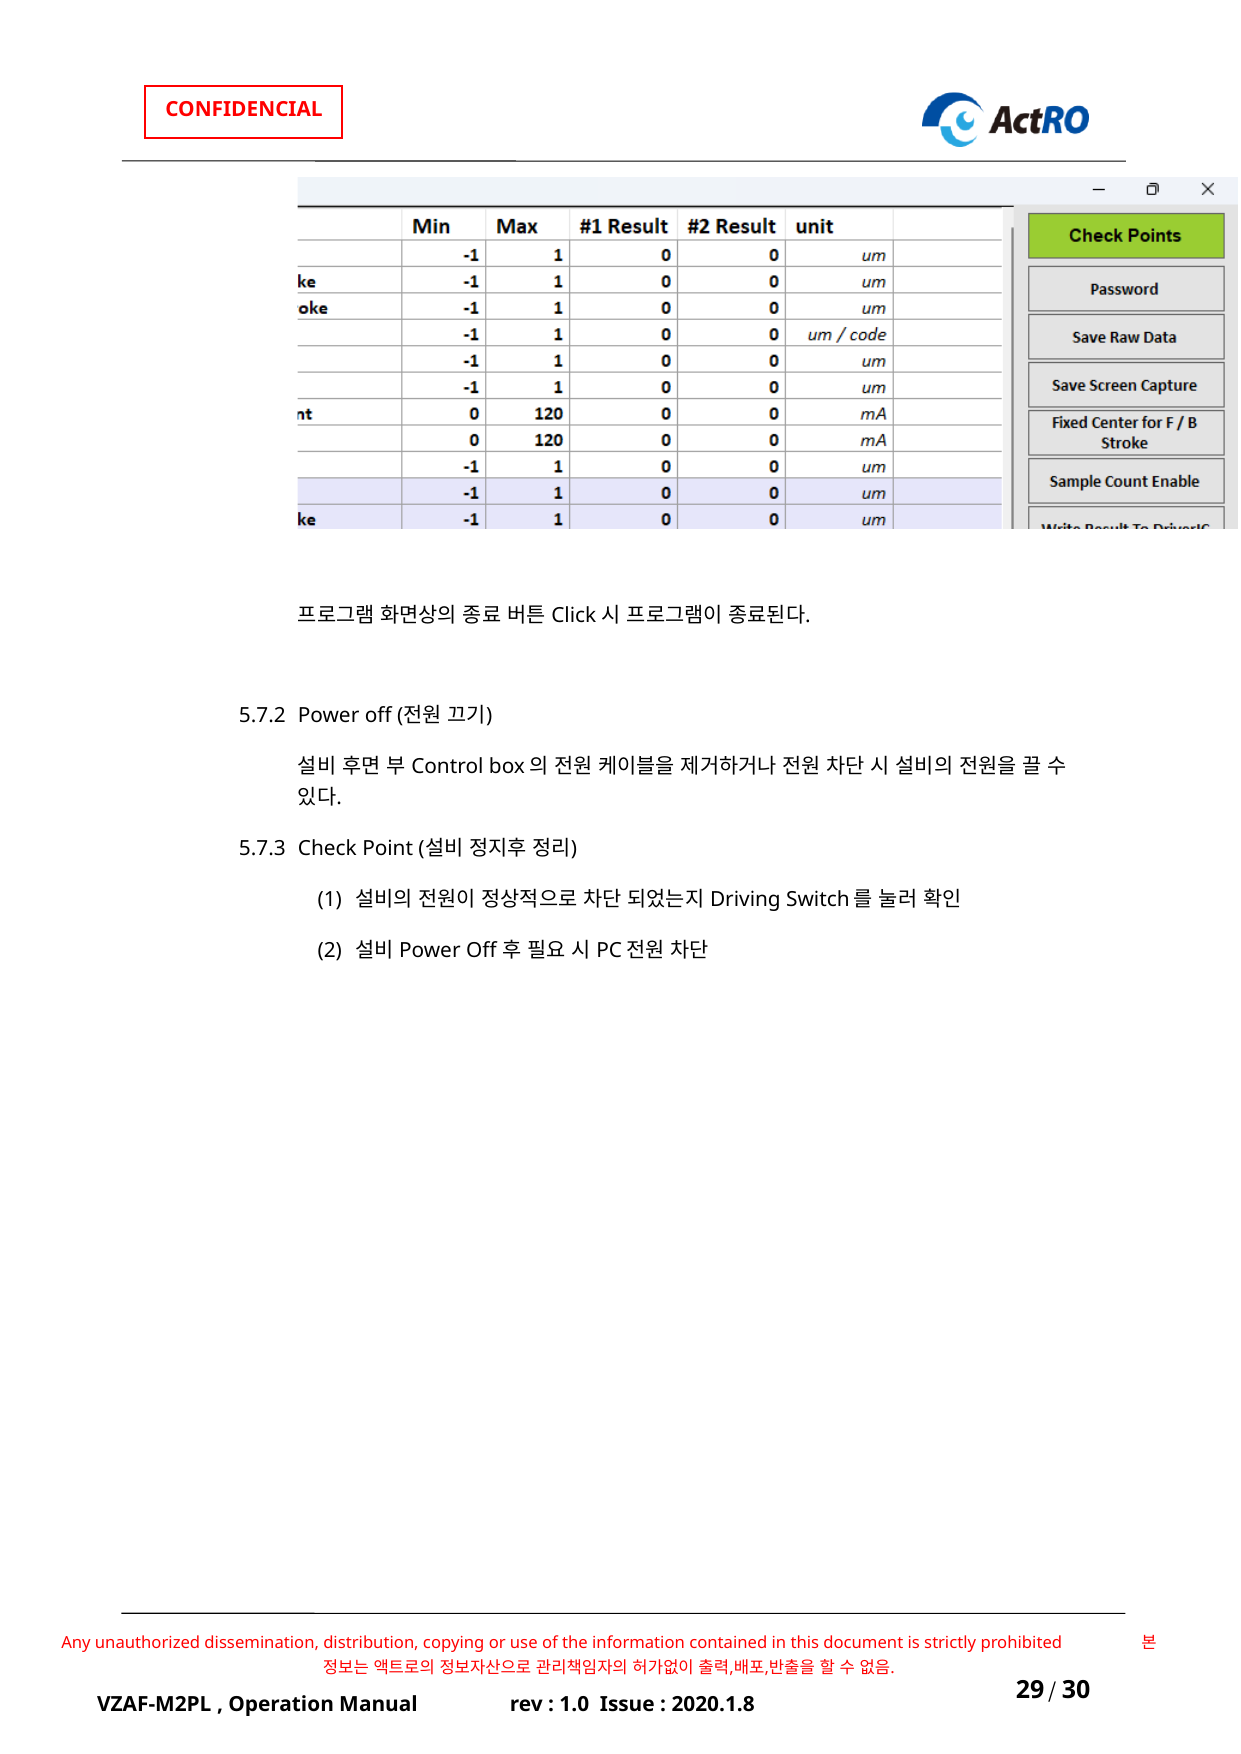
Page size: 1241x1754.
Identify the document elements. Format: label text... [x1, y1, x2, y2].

list 설비의 전원이 정상적으로 차단 되었는지 Driving Switch를 눌러 확인 [317, 882, 1090, 913]
list 프로그램 화면상의 종료 버튼 Click 시 프로그램이 종료된다. [298, 598, 1090, 628]
list 설비 Power Off 후 필요 시 PC전원 차단 [317, 933, 1090, 964]
list Power off (전원 끄기) [239, 699, 1090, 729]
list Check Point (설비 정지후 정리) [239, 831, 1090, 862]
picture [297, 177, 1238, 529]
picture [920, 88, 1091, 148]
list 설비 후면 부 Control box의 전원 케이블을 제거하거나 전원 차단 시 설비의 전원을 끌 수 있다. [298, 750, 1090, 810]
